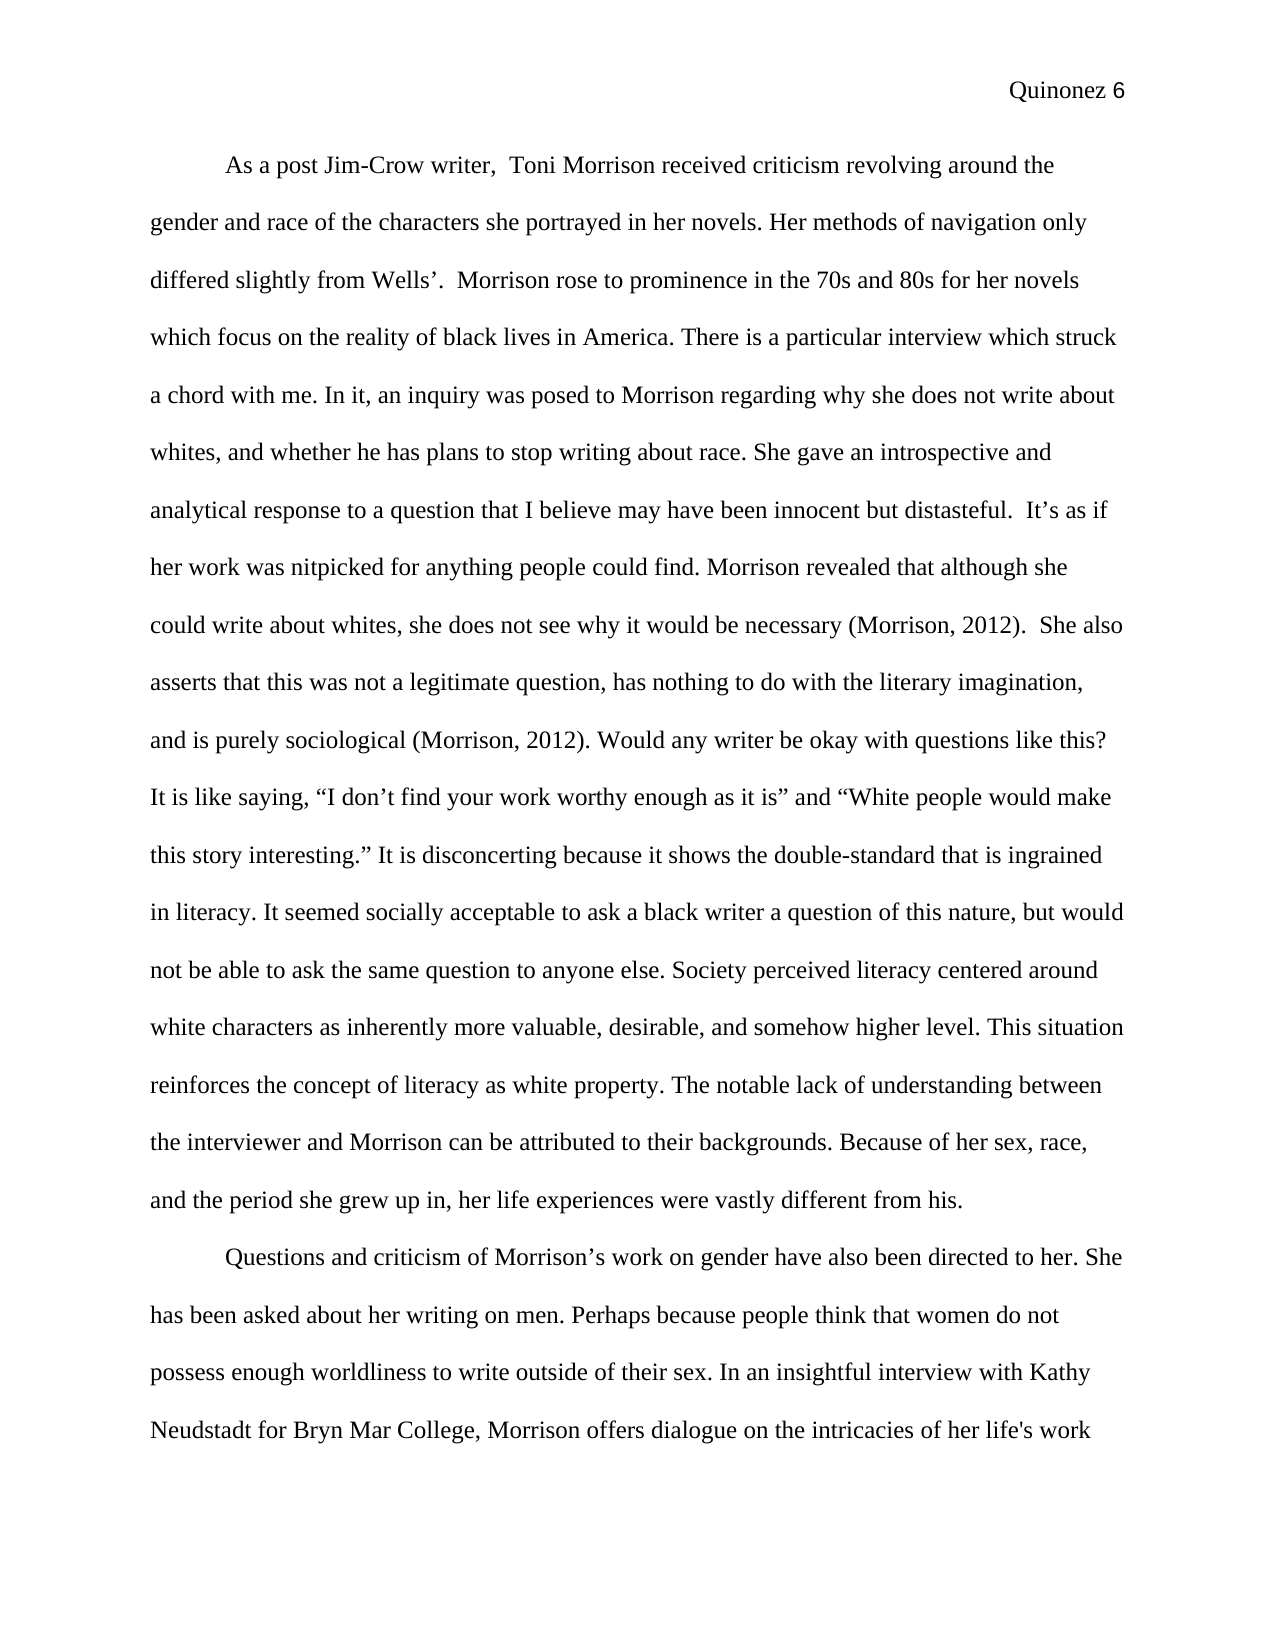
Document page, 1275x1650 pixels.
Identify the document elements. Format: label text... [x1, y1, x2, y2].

text As a post Jim-Crow writer, Toni Morrison received criticism revolving around the gender and race of the characters she portrayed in her novels. Her methods of navigation only differed slightly from Wells’. Morrison rose to prominence in the 70s and 80s for her novels which focus on the reality of black lives in America. There is a particular interview which struck a chord with me. In it, an inquiry was posed to Morrison regarding why she does not write about whites, and whether he has plans to stop writing about race. She gave an introspective and analytical response to a question that I believe may have been innocent but distasteful. It’s as if her work was nitpicked for anything people could find. Morrison revealed that although she could write about whites, she does not see why it would be necessary (Morrison, 2012). She also asserts that this was not a legitimate question, has nothing to do with the literary imagination, and is purely sociological (Morrison, 2012). Would any writer be okay with questions like this? It is like saying, “I don’t find your work worthy enough as it is” and “White people would make this story interesting.” It is disconcerting because it shows the double-standard that is ingrained in literacy. It seemed socially acceptable to ask a black writer a question of this nature, but would not be able to ask the same question to anyone else. Society perceived literacy centered around white characters as inherently more valuable, desirable, and somehow higher level. This situation reinforces the concept of literacy as white property. The notable lack of understanding between the interviewer and Morrison can be attributed to their backgrounds. Because of her sex, race, and the period she grew up in, her life experiences were vastly different from his. [150, 150, 1125, 1214]
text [150, 1242, 1125, 1444]
